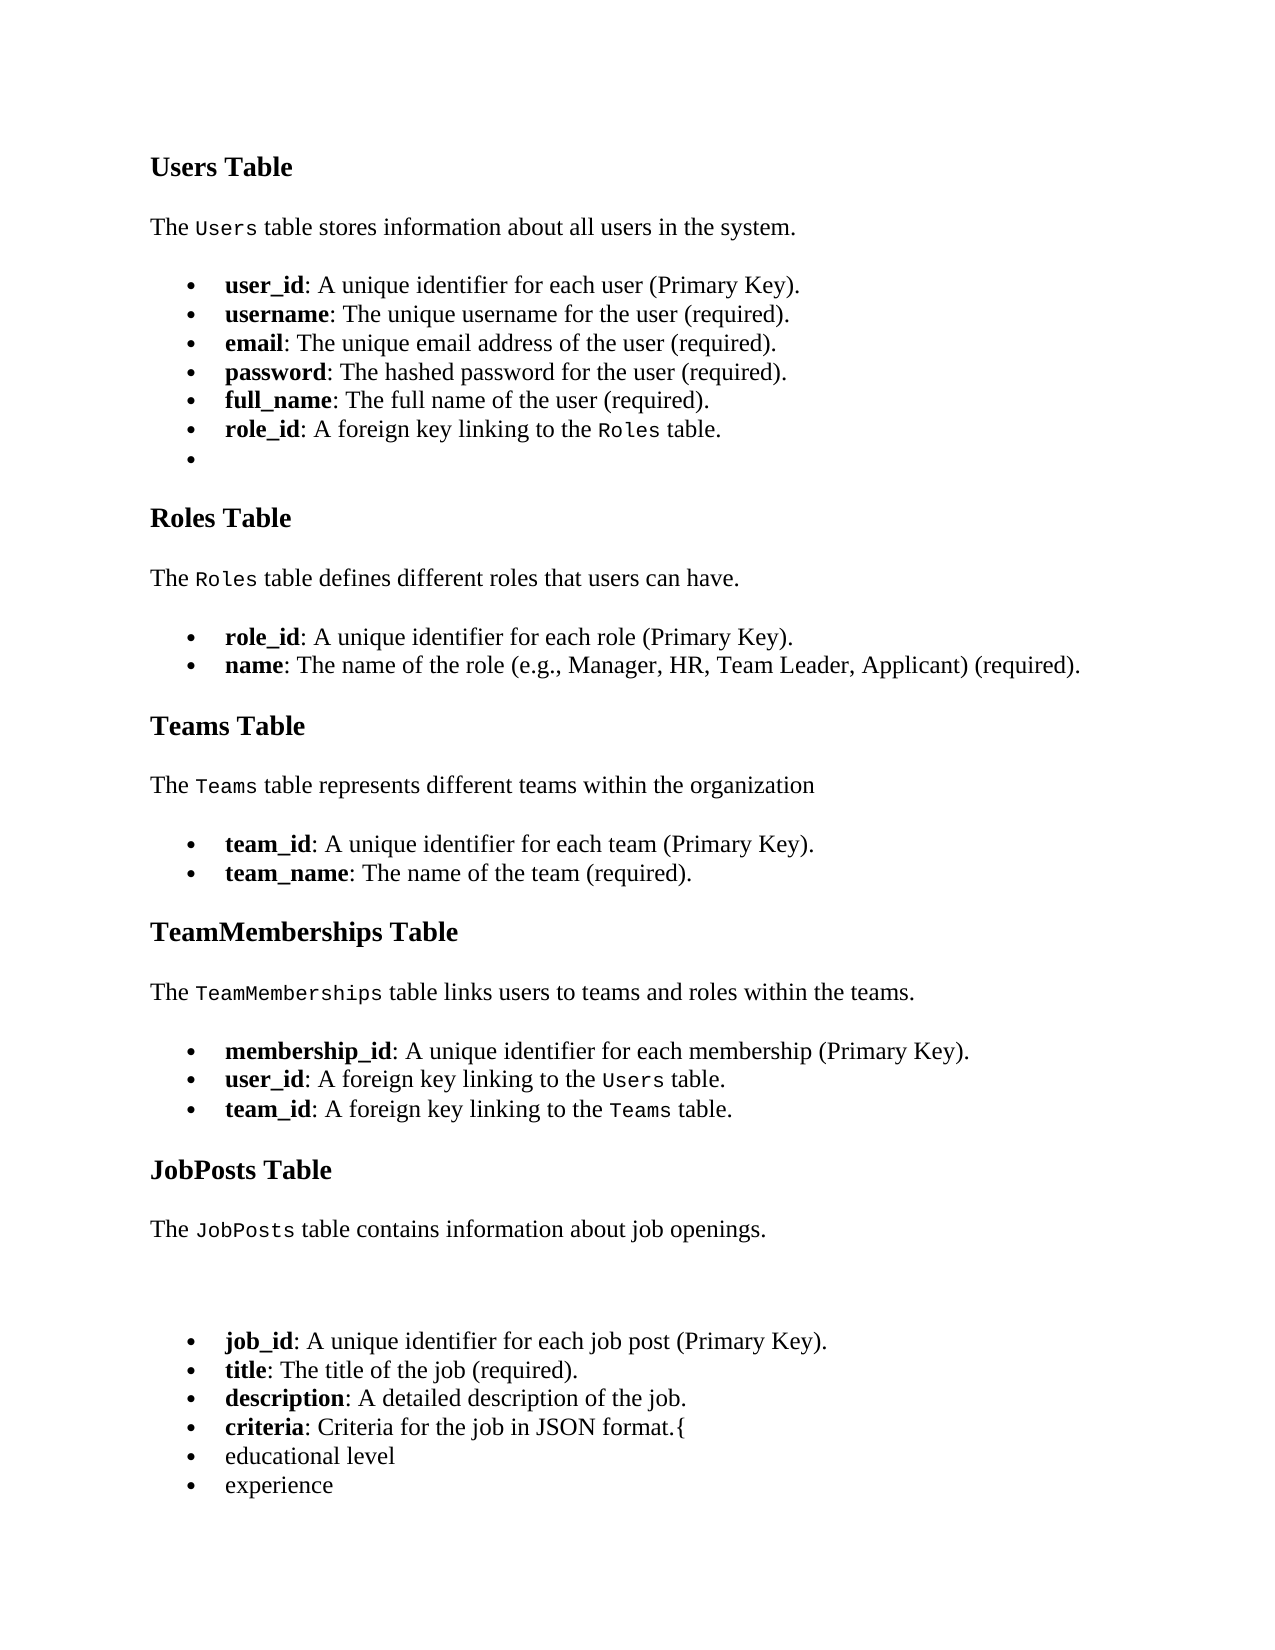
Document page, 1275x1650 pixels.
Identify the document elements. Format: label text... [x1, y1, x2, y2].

list title: The title of the job (required). [187, 1355, 1125, 1383]
list name: The name of the role (e.g., Manager, HR, Team Leader, Applicant) (required). [187, 651, 1125, 679]
list role_id: A unique identifier for each role (Primary Key). [187, 622, 1125, 651]
list membership_id: A unique identifier for each membership (Primary Key). [187, 1036, 1125, 1064]
text The JobPosts table contains information about job openings. [150, 1214, 1125, 1244]
list password: The hashed password for the user (required). [187, 357, 1125, 385]
list team_id: A unique identifier for each team (Primary Key). [187, 829, 1125, 858]
list educational level [187, 1441, 1125, 1470]
list experience [187, 1470, 1125, 1498]
list email: The unique email address of the user (required). [187, 328, 1125, 357]
text TeamMemberships Table [150, 916, 1125, 948]
list team_name: The name of the team (required). [187, 858, 1125, 886]
list user_id: A unique identifier for each user (Primary Key). [187, 270, 1125, 299]
text The Users table stores information about all users in the system. [150, 212, 1125, 241]
text The Teams table represents different teams within the organization [150, 770, 1125, 800]
text The TeamMemberships table links users to teams and roles within the teams. [150, 977, 1125, 1007]
list team_id: A foreign key linking to the Teams table. [187, 1094, 1125, 1124]
list job_id: A unique identifier for each job post (Primary Key). [187, 1326, 1125, 1355]
text The Roles table defines different roles that users can have. [150, 563, 1125, 593]
list user_id: A foreign key linking to the Users table. [187, 1064, 1125, 1094]
text Teams Table [150, 708, 1125, 741]
text JobPosts Table [150, 1153, 1125, 1185]
list role_id: A foreign key linking to the Roles table. [187, 414, 1125, 444]
text Users Table [150, 150, 1125, 182]
list criteria: Criteria for the job in JSON format.{ [187, 1412, 1125, 1441]
list full_name: The full name of the user (required). [187, 385, 1125, 414]
list description: A detailed description of the job. [187, 1383, 1125, 1412]
list username: The unique username for the user (required). [187, 299, 1125, 328]
text Roles Table [150, 502, 1125, 534]
